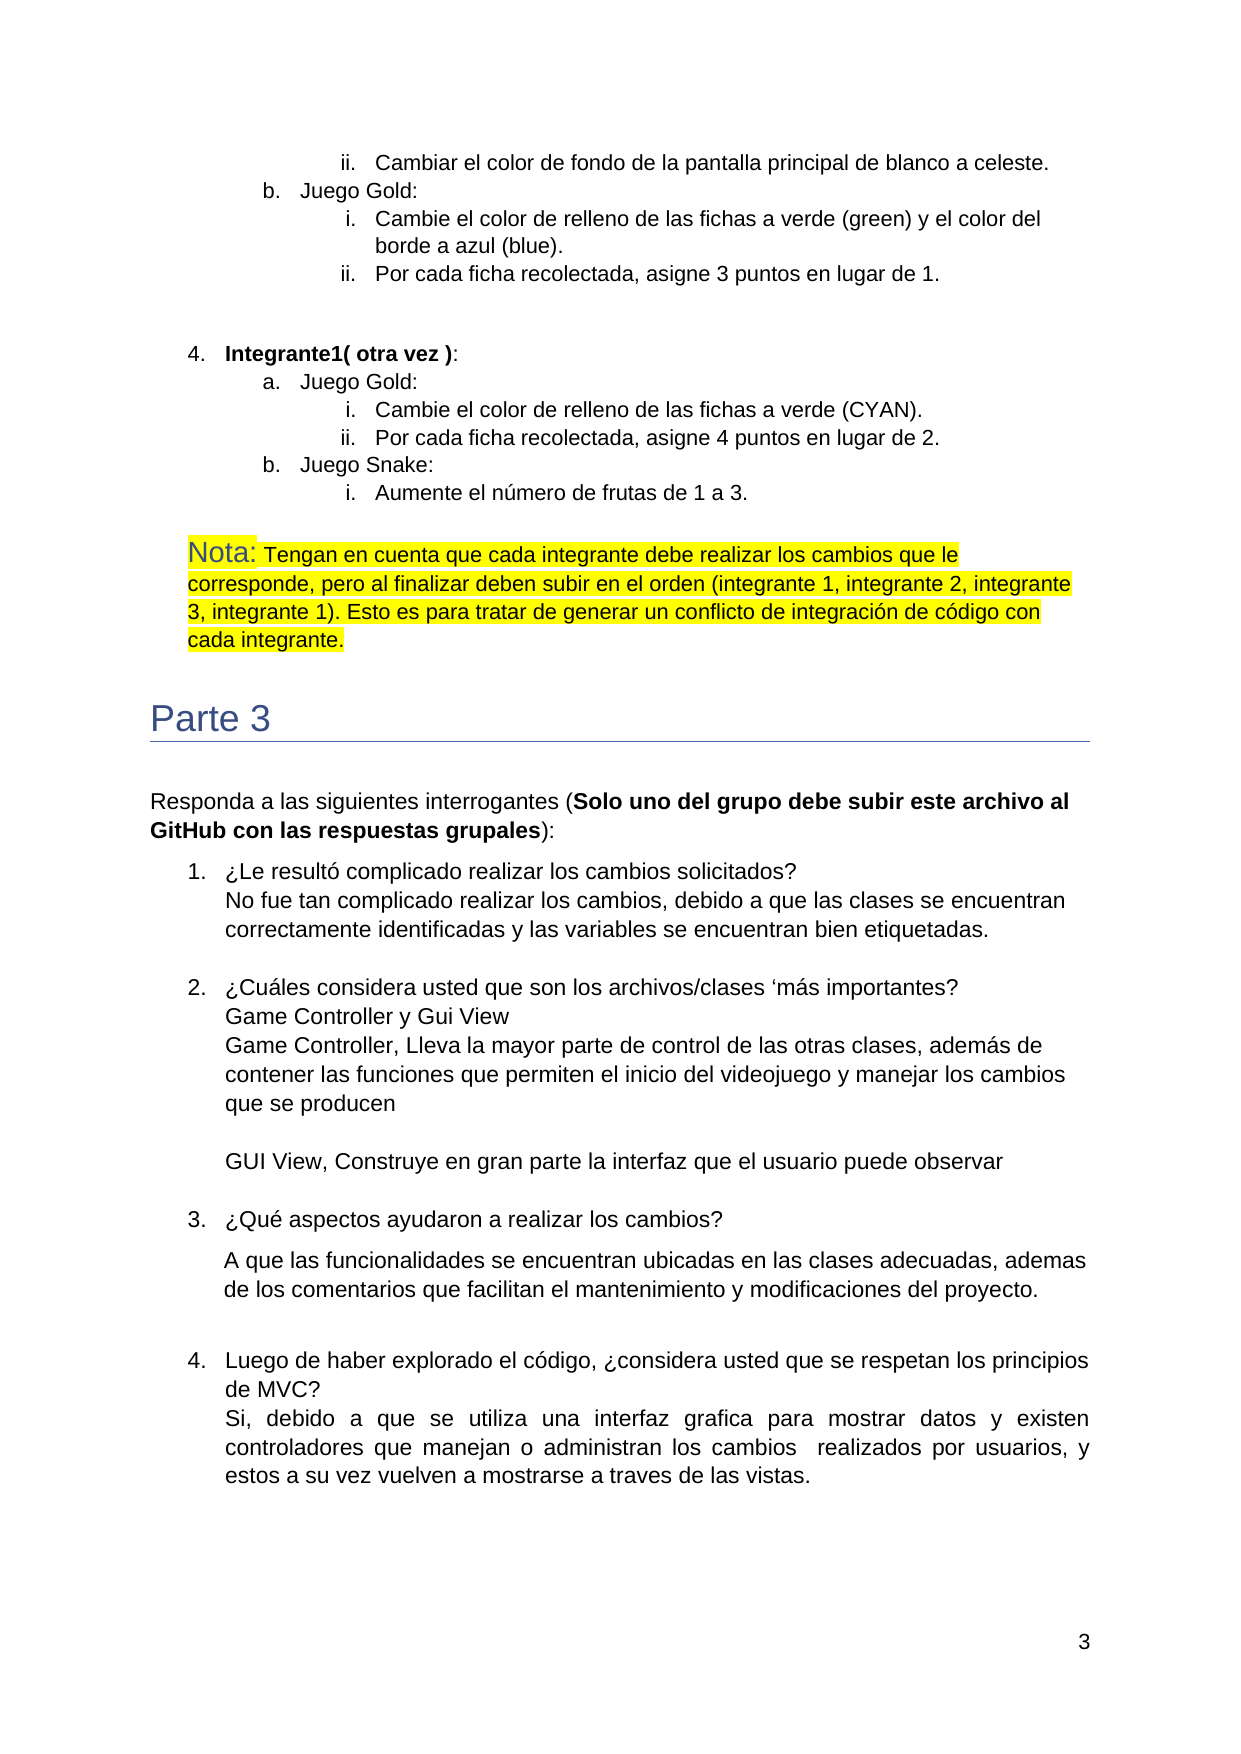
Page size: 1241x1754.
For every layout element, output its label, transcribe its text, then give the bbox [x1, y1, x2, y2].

list Game Controller y Gui View [225, 1003, 1090, 1029]
text A que las funcionalidades se encuentran ubicadas en las clases adecuadas, ademas de los comentarios que facilitan el mantenimiento y modificaciones del proyecto. [224, 1247, 1090, 1303]
list ¿Qué aspectos ayudaron a realizar los cambios? [187, 1206, 1090, 1232]
list Aumente el número de frutas de 1 a 3. [356, 480, 1090, 505]
list ¿Le resultó complicado realizar los cambios solicitados? [187, 858, 1090, 885]
list No fue tan complicado realizar los cambios, debido a que las clases se encuentran correctamente identificadas y las variables se encuentran bien etiquetadas. [225, 887, 1090, 943]
list Cambiar el color de fondo de la pantalla principal de blanco a celeste. [356, 150, 1090, 175]
list Luego de haber explorado el código, ¿considera usted que se respetan los principios de MVC? [187, 1347, 1090, 1402]
list Por cada ficha recolectada, asigne 3 puntos en lugar de 1. [356, 261, 1090, 286]
list Game Controller, Lleva la mayor parte de control de las otras clases, además de contener las funciones que permiten el inicio del videojuego y manejar los cambios que se producen [225, 1032, 1090, 1116]
list GUI View, Construye en gran parte la interfaz que el usuario puede observar [225, 1148, 1090, 1174]
list Cambie el color de relleno de las fichas a verde (CYAN). [356, 397, 1090, 422]
list Juego Gold: [262, 369, 1090, 394]
subtitle Parte 3 [150, 696, 1090, 741]
list Juego Snake: [262, 452, 1090, 477]
list Integrante1( otra vez ): [187, 341, 1090, 366]
list Juego Gold: [262, 178, 1090, 203]
list Si, debido a que se utiliza una interfaz grafica para mostrar datos y existen controladores que manejan o administran los cambios realizados por usuarios, y estos a su vez vuelven a mostrarse a traves de las vistas. [225, 1404, 1090, 1489]
list Por cada ficha recolectada, asigne 4 puntos en lugar de 2. [356, 424, 1090, 449]
text Responda a las siguientes interrogantes (Solo uno del grupo debe subir este archivo al GitHub con las respuestas grupales): [150, 788, 1090, 843]
list ¿Cuáles considera usted que son los archivos/clases ‘más importantes? [187, 974, 1090, 1001]
list Cambie el color de relleno de las fichas a verde (green) y el color del borde a azul (blue). [356, 205, 1090, 258]
list Nota: Tengan en cuenta que cada integrante debe realizar los cambios que le corresponde, pero al finalizar deben subir en el orden (integrante 1, integrante 2, integrante 3, integrante 1). Esto es para tratar de generar un conflicto de integración de código con cada integrante. [187, 535, 1090, 652]
